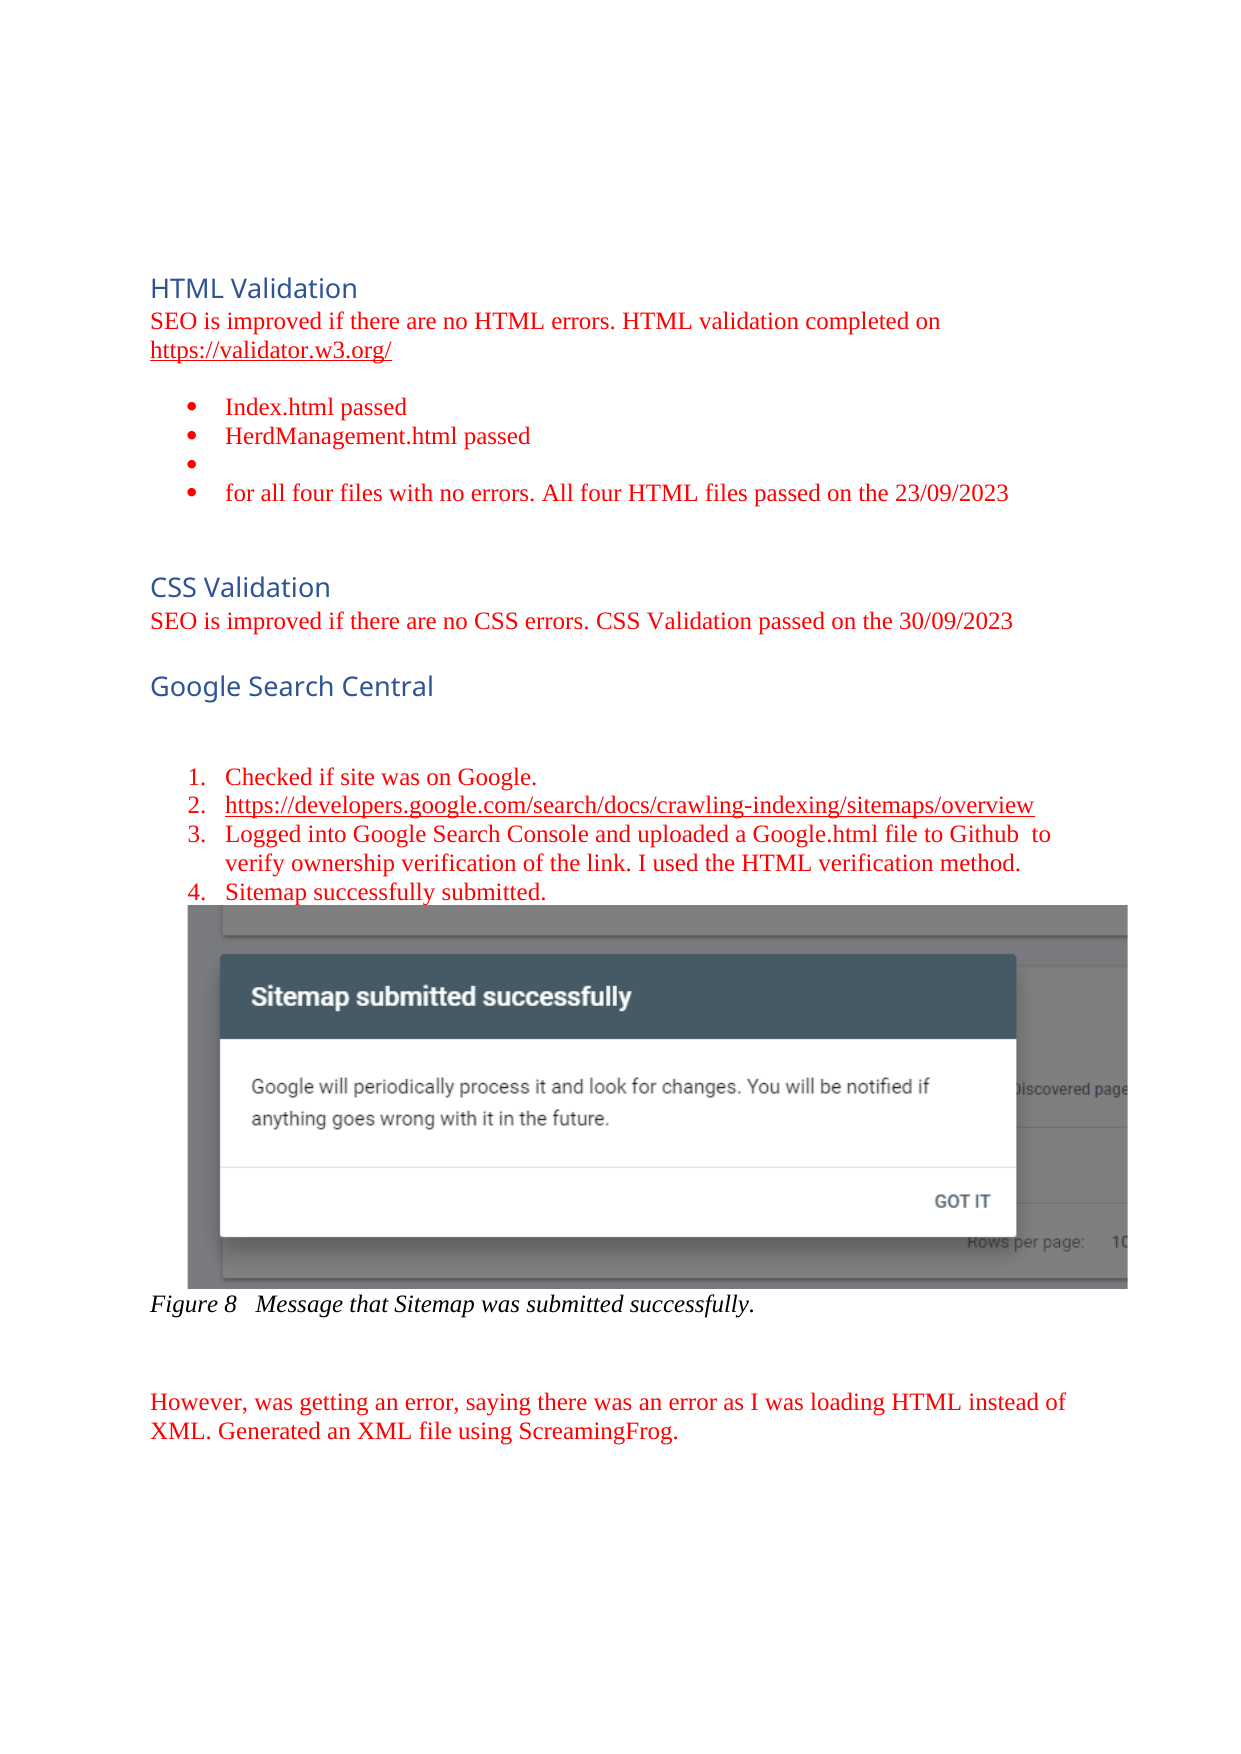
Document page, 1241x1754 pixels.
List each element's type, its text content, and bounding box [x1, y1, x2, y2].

list HerdManagement.html passed [187, 421, 1090, 450]
list Sitemap successfully submitted. [187, 877, 1090, 905]
subtitle CSS Validation [150, 569, 1090, 606]
list Logged into Google Search Console and uploaded a Google.html file to Github to verify ownership verification of the link. I used the HTML verification method. [187, 819, 1090, 877]
list Checked if site was on Google. [187, 762, 1090, 791]
subtitle Google Search Central [150, 667, 1090, 704]
text Figure 8 Message that Sitemap was submitted successfully. [150, 1289, 1090, 1318]
text SEO is improved if there are no HTML errors. HTML validation completed on https://validator.w3.org/ [150, 306, 1090, 363]
picture [187, 905, 1128, 1289]
list https://developers.google.com/search/docs/crawling-indexing/sitemaps/overview [187, 791, 1090, 819]
list for all four files with no errors. All four HTML files passed on the 23/09/2023 [187, 478, 1090, 507]
list Index.html passed [187, 392, 1090, 421]
text SEO is improved if there are no CSS errors. CSS Validation passed on the 30/09/2023 [150, 606, 1090, 634]
subtitle HTML Validation [150, 269, 1090, 306]
text However, was getting an error, saying there was an error as I was loading HTML instead of XML. Generated an XML file using ScreamingFrog. [150, 1387, 1090, 1445]
